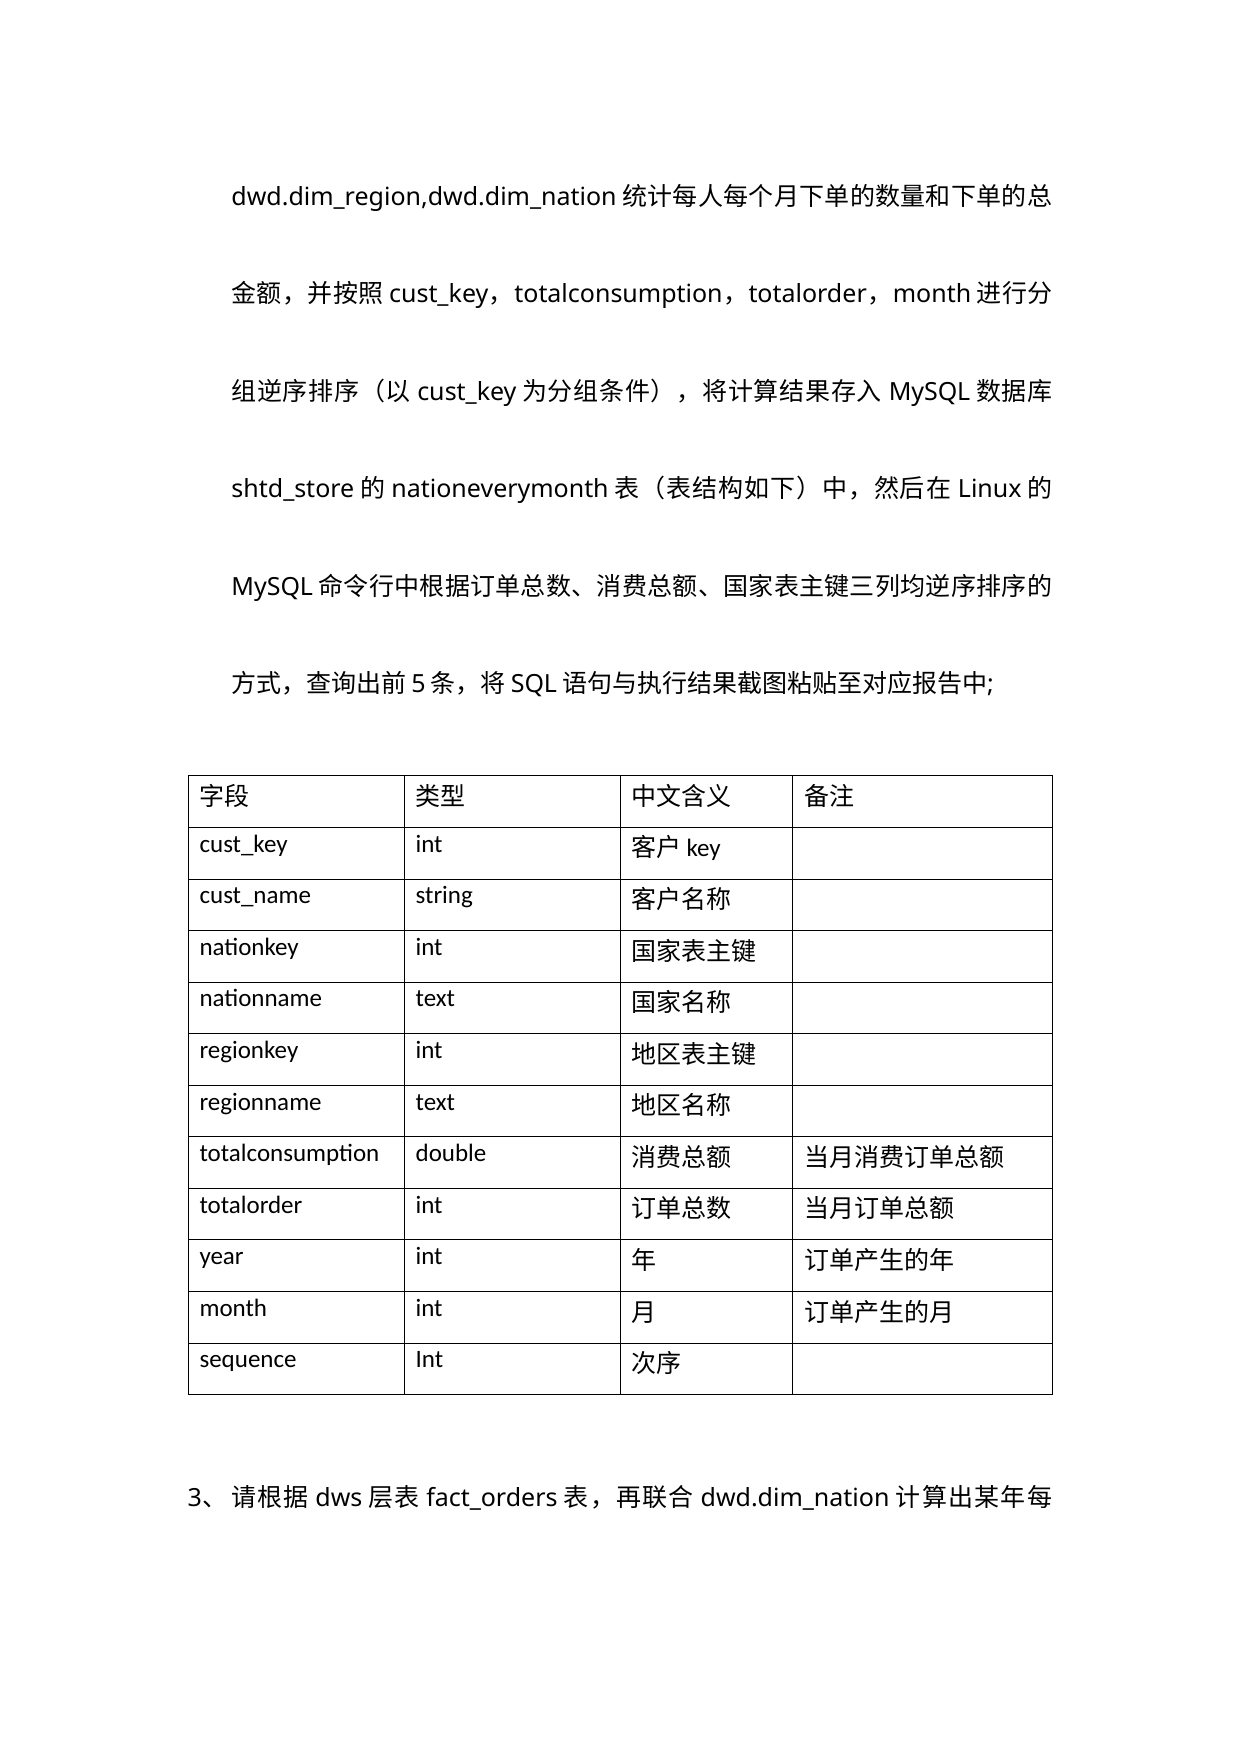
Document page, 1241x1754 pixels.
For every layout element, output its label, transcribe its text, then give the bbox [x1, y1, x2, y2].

table_cell [793, 931, 1052, 982]
table_cell [793, 1034, 1052, 1085]
table_header 字段 [189, 776, 404, 827]
table_cell [793, 828, 1052, 878]
table_cell 国家名称 [621, 983, 792, 1033]
table_cell 月 [621, 1292, 792, 1342]
table_cell 地区表主键 [621, 1034, 792, 1085]
table_cell Int [405, 1344, 620, 1394]
table_header 备注 [793, 776, 1052, 827]
table_cell totalconsumption [189, 1137, 404, 1188]
table_cell 订单总数 [621, 1189, 792, 1239]
table_cell int [405, 1189, 620, 1239]
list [187, 1395, 1053, 1528]
table_cell regionkey [189, 1034, 404, 1085]
table_cell cust_key [189, 828, 404, 878]
table_cell cust_name [189, 880, 404, 930]
table_cell 消费总额 [621, 1137, 792, 1188]
table_cell sequence [189, 1344, 404, 1394]
table_cell int [405, 931, 620, 982]
table_cell month [189, 1292, 404, 1342]
table_cell 客户key [621, 828, 792, 878]
table_cell 次序 [621, 1344, 792, 1394]
table_cell int [405, 828, 620, 878]
table_cell 订单产生的年 [793, 1240, 1052, 1291]
table_cell 订单产生的月 [793, 1292, 1052, 1342]
table_cell 地区名称 [621, 1086, 792, 1136]
table_cell 当月消费订单总额 [793, 1137, 1052, 1188]
table_cell nationname [189, 983, 404, 1033]
table_cell int [405, 1240, 620, 1291]
table_cell regionname [189, 1086, 404, 1136]
table_cell [793, 1344, 1052, 1394]
table_cell year [189, 1240, 404, 1291]
table_cell 客户名称 [621, 880, 792, 930]
table_cell [793, 1086, 1052, 1136]
table_cell double [405, 1137, 620, 1188]
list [187, 162, 1053, 714]
table_cell 年 [621, 1240, 792, 1291]
table_cell text [405, 1086, 620, 1136]
table_cell text [405, 983, 620, 1033]
table_cell int [405, 1034, 620, 1085]
table_cell int [405, 1292, 620, 1342]
table_cell string [405, 880, 620, 930]
table_header 类型 [405, 776, 620, 827]
table_cell nationkey [189, 931, 404, 982]
table_cell 当月订单总额 [793, 1189, 1052, 1239]
table_cell [793, 983, 1052, 1033]
table_cell [793, 880, 1052, 930]
table_cell totalorder [189, 1189, 404, 1239]
table_cell 国家表主键 [621, 931, 792, 982]
table_header 中文含义 [621, 776, 792, 827]
